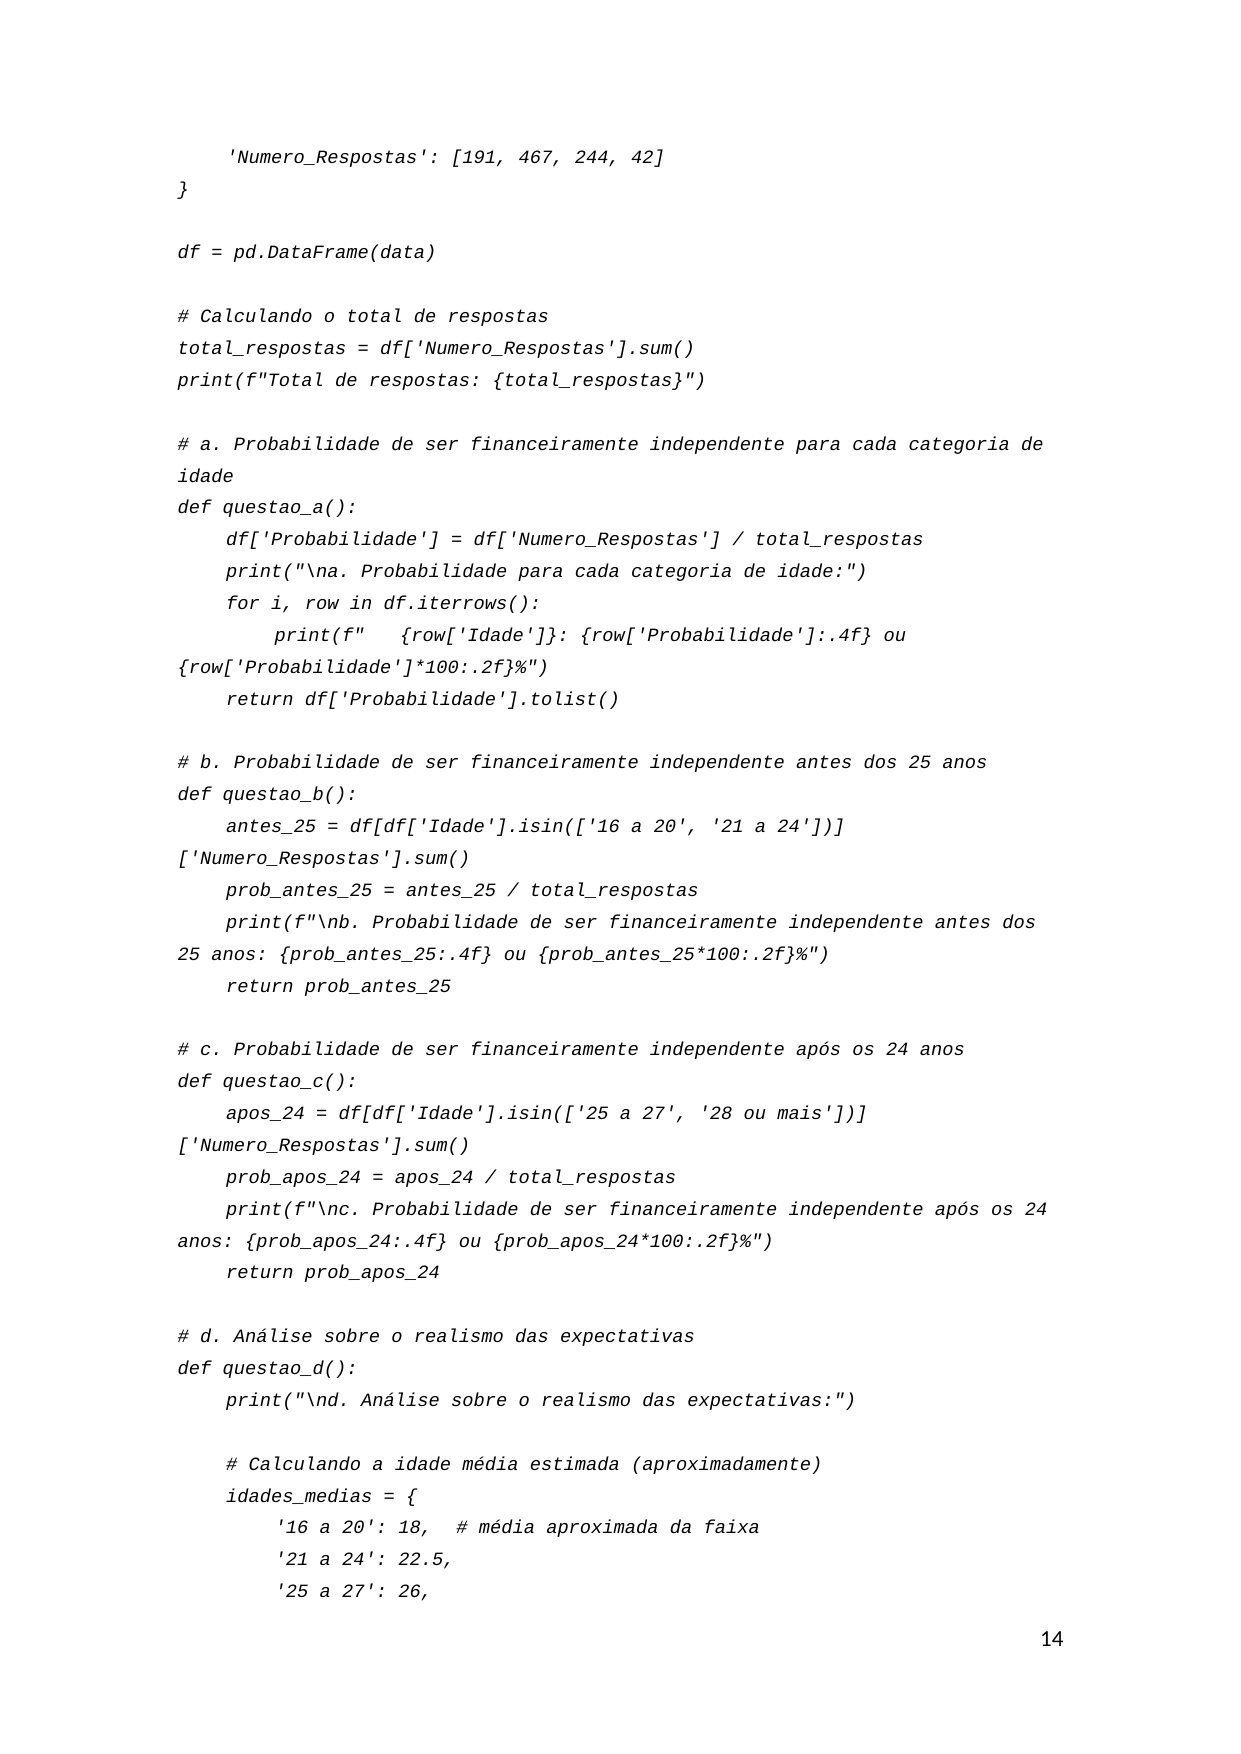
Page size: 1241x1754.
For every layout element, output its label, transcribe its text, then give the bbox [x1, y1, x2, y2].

text df['Probabilidade'] = df['Numero_Respostas'] / total_respostas [177, 530, 1063, 551]
text # a. Probabilidade de ser financeiramente independente para cada categoria de idade [177, 434, 1063, 488]
text # b. Probabilidade de ser financeiramente independente antes dos 25 anos [177, 753, 1063, 774]
text print(f"\nb. Probabilidade de ser financeiramente independente antes dos 25 anos: {prob_antes_25:.4f} ou {prob_antes_25*100:.2f}%") [177, 913, 1063, 966]
text def questao_d(): [177, 1359, 1063, 1380]
text print(f"Total de respostas: {total_respostas}") [177, 371, 1063, 392]
text print("\na. Probabilidade para cada categoria de idade:") [177, 562, 1063, 583]
text # Calculando a idade média estimada (aproximadamente) [177, 1454, 1063, 1476]
text def questao_c(): [177, 1072, 1063, 1093]
text return prob_apos_24 [177, 1263, 1063, 1284]
text prob_antes_25 = antes_25 / total_respostas [177, 881, 1063, 902]
text prob_apos_24 = apos_24 / total_respostas [177, 1168, 1063, 1189]
text print(f" {row['Idade']}: {row['Probabilidade']:.4f} ou {row['Probabilidade']*100:.2f}%") [177, 626, 1063, 679]
text df = pd.DataFrame(data) [177, 243, 1063, 264]
text } [177, 179, 1063, 201]
text return prob_antes_25 [177, 976, 1063, 998]
text # d. Análise sobre o realismo das expectativas [177, 1327, 1063, 1348]
text for i, row in df.iterrows(): [177, 594, 1063, 615]
text def questao_a(): [177, 498, 1063, 519]
text print(f"\nc. Probabilidade de ser financeiramente independente após os 24 anos: {prob_apos_24:.4f} ou {prob_apos_24*100:.2f}%") [177, 1199, 1063, 1253]
text return df['Probabilidade'].tolist() [177, 689, 1063, 711]
text total_respostas = df['Numero_Respostas'].sum() [177, 339, 1063, 360]
text def questao_b(): [177, 785, 1063, 806]
text apos_24 = df[df['Idade'].isin(['25 a 27', '28 ou mais'])]['Numero_Respostas'].sum() [177, 1104, 1063, 1157]
text '21 a 24': 22.5, [177, 1550, 1063, 1571]
text # Calculando o total de respostas [177, 307, 1063, 328]
text 'Numero_Respostas': [191, 467, 244, 42] [177, 148, 1063, 169]
text idades_medias = { [177, 1486, 1063, 1508]
text '16 a 20': 18, # média aproximada da faixa [177, 1518, 1063, 1539]
text # c. Probabilidade de ser financeiramente independente após os 24 anos [177, 1040, 1063, 1061]
text '25 a 27': 26, [177, 1582, 1063, 1603]
text antes_25 = df[df['Idade'].isin(['16 a 20', '21 a 24'])]['Numero_Respostas'].sum() [177, 817, 1063, 870]
text print("\nd. Análise sobre o realismo das expectativas:") [177, 1391, 1063, 1412]
